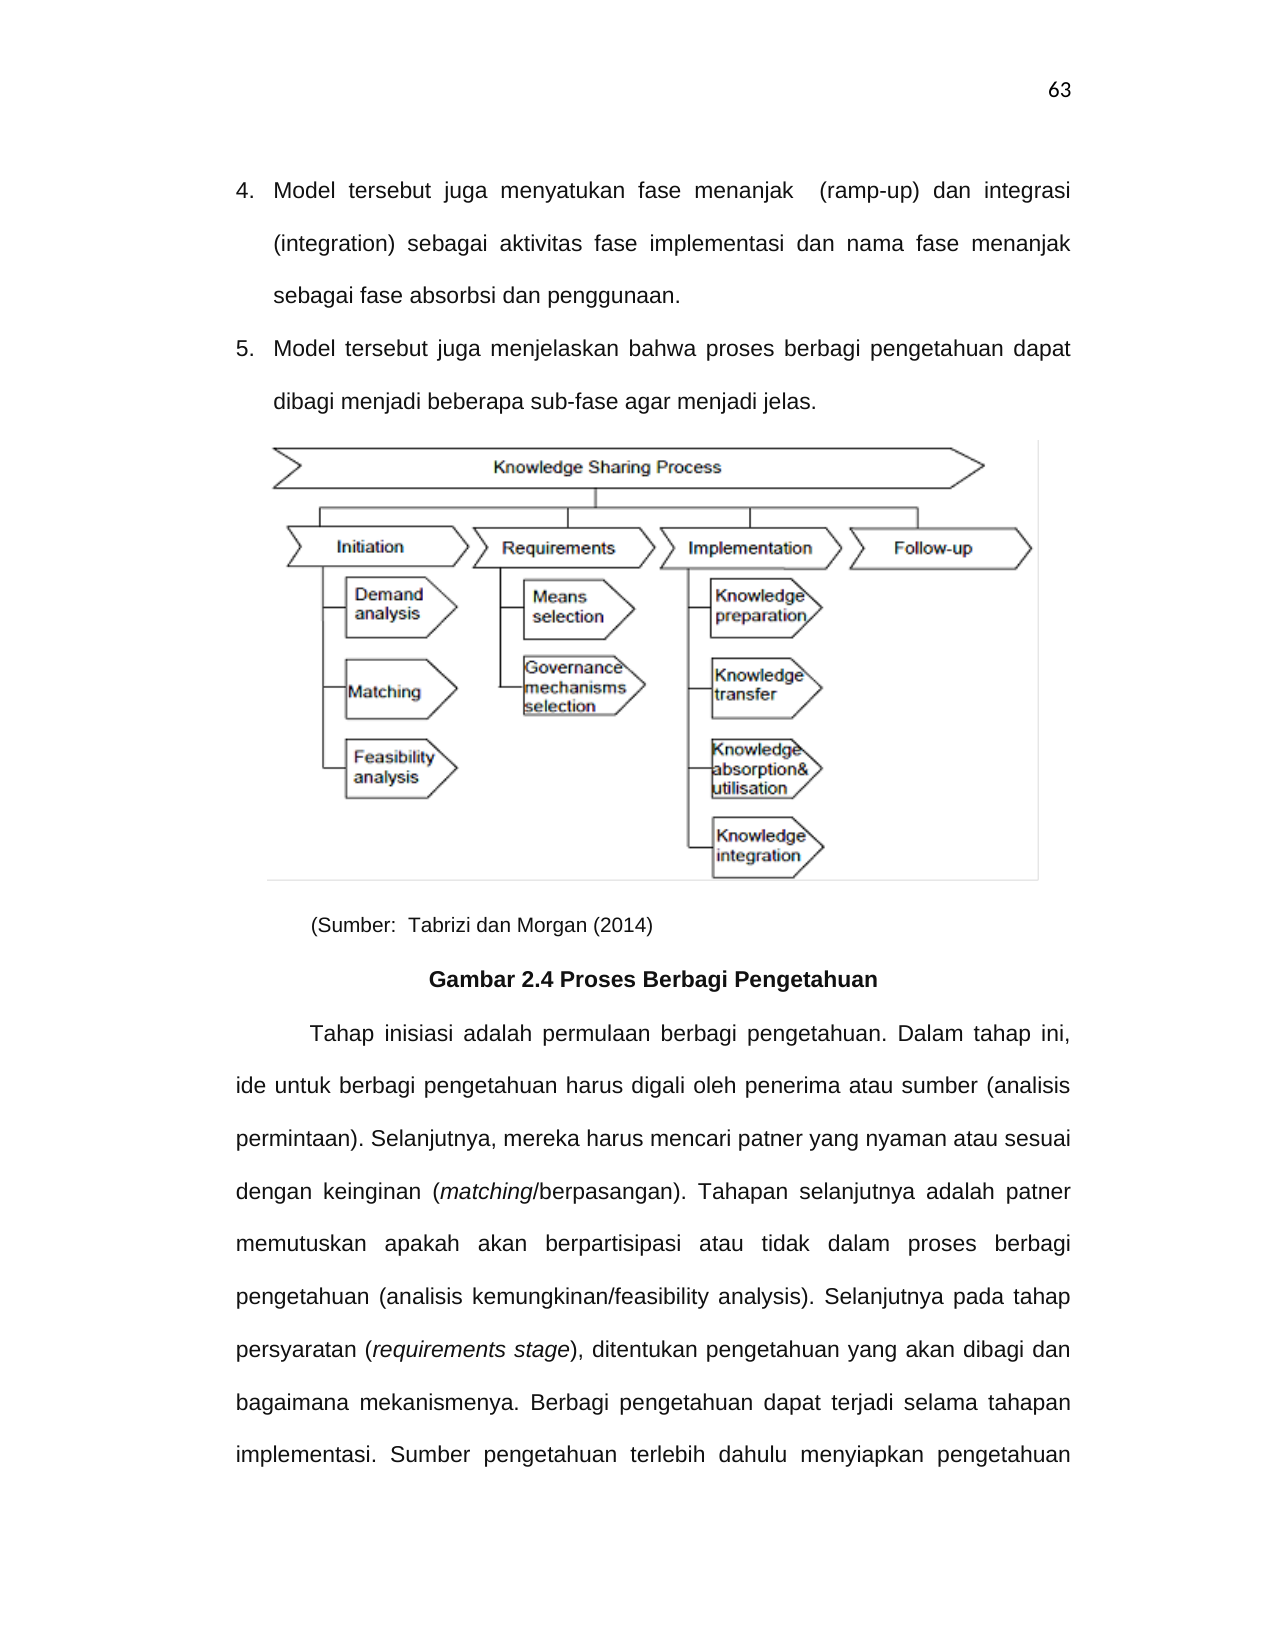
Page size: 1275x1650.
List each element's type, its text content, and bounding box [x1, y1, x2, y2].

text (Sumber: Tabrizi dan Morgan (2014) [236, 909, 1071, 937]
picture [267, 440, 1040, 882]
list Model tersebut juga menjelaskan bahwa proses berbagi pengetahuan dapat dibagi menjadi beberapa sub-fase agar menjadi jelas. [236, 335, 1071, 414]
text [236, 1019, 1071, 1467]
list Model tersebut juga menyatukan fase menanjak (ramp-up) dan integrasi (integration) sebagai aktivitas fase implementasi dan nama fase menanjak sebagai fase absorbsi dan penggunaan. [236, 177, 1071, 309]
text Gambar 2.4 Proses Berbagi Pengetahuan [236, 964, 1071, 992]
